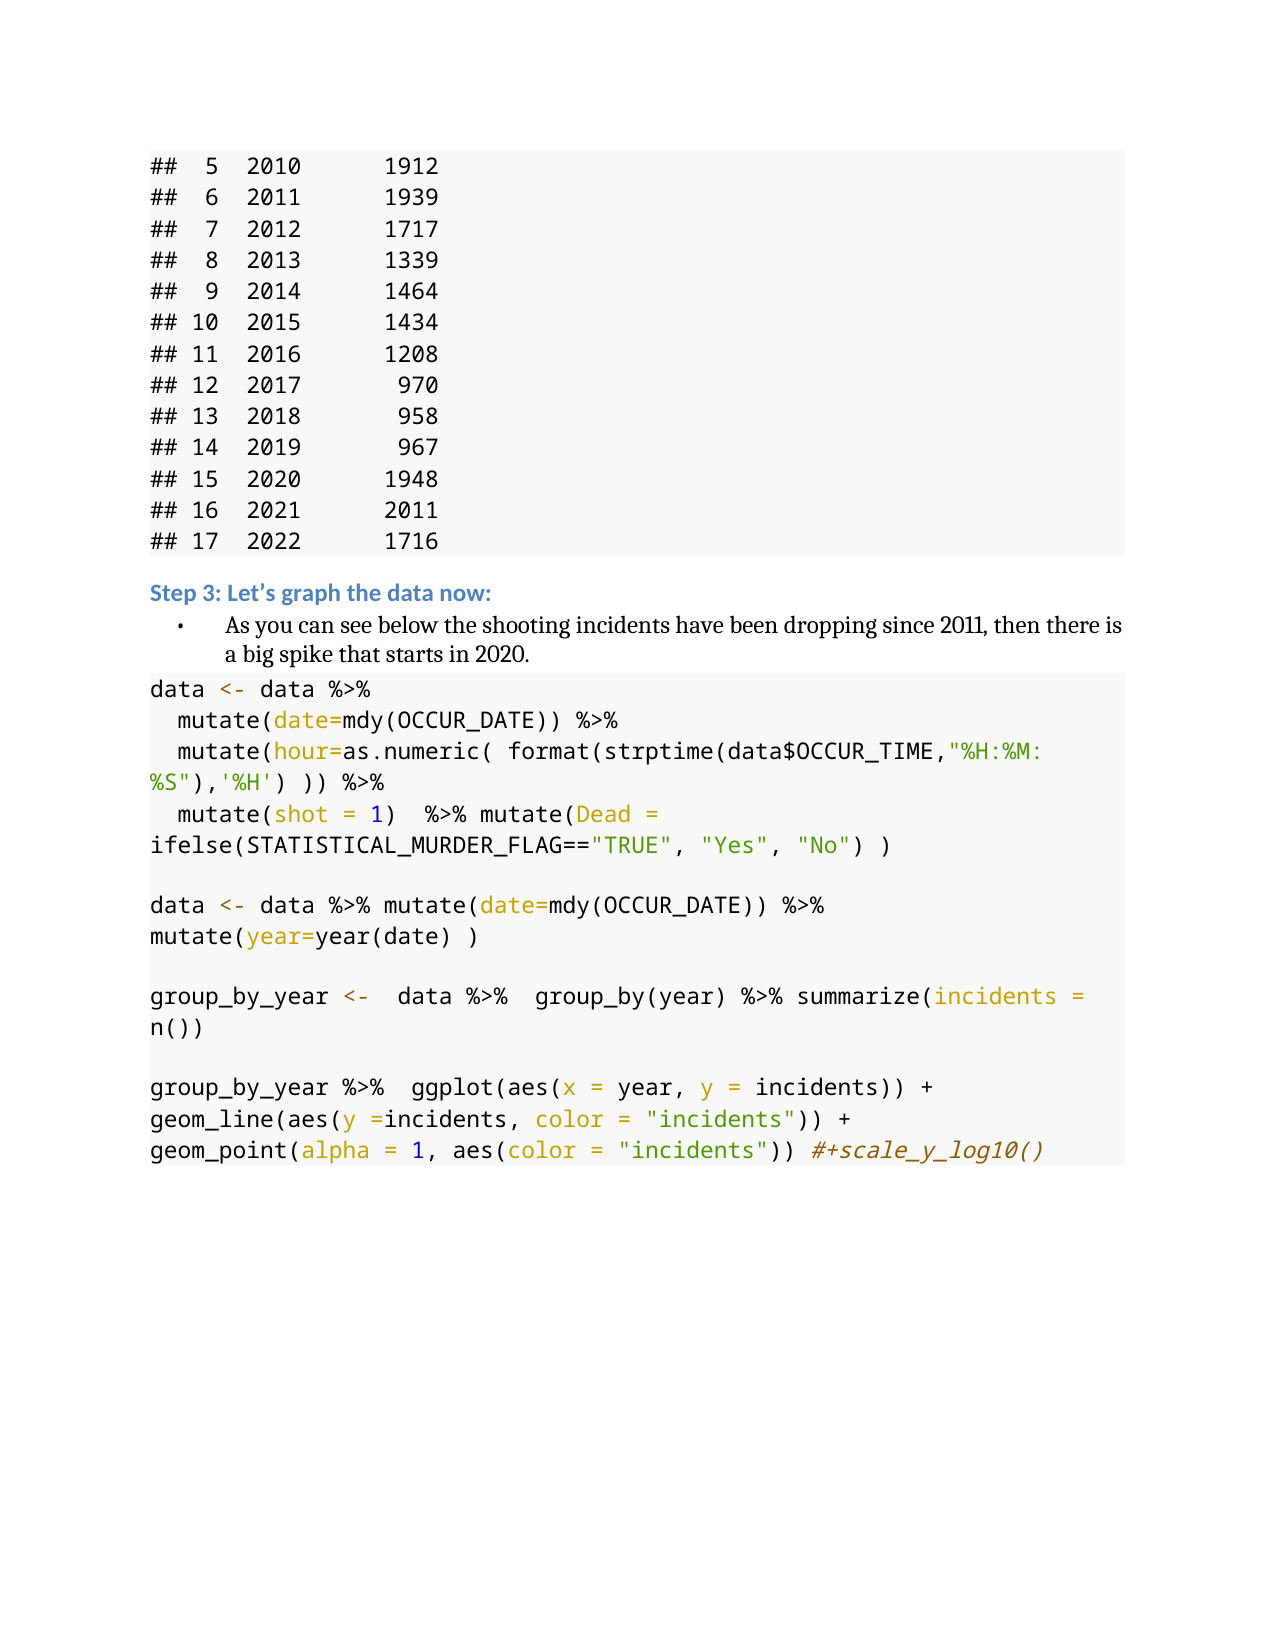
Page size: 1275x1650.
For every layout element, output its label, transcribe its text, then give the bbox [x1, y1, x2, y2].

subtitle Step 3: Let’s graph the data now: [150, 577, 1125, 608]
list As you can see below the shooting incidents have been dropping since 2011, then there is a big spike that starts in 2020. [175, 611, 1125, 669]
